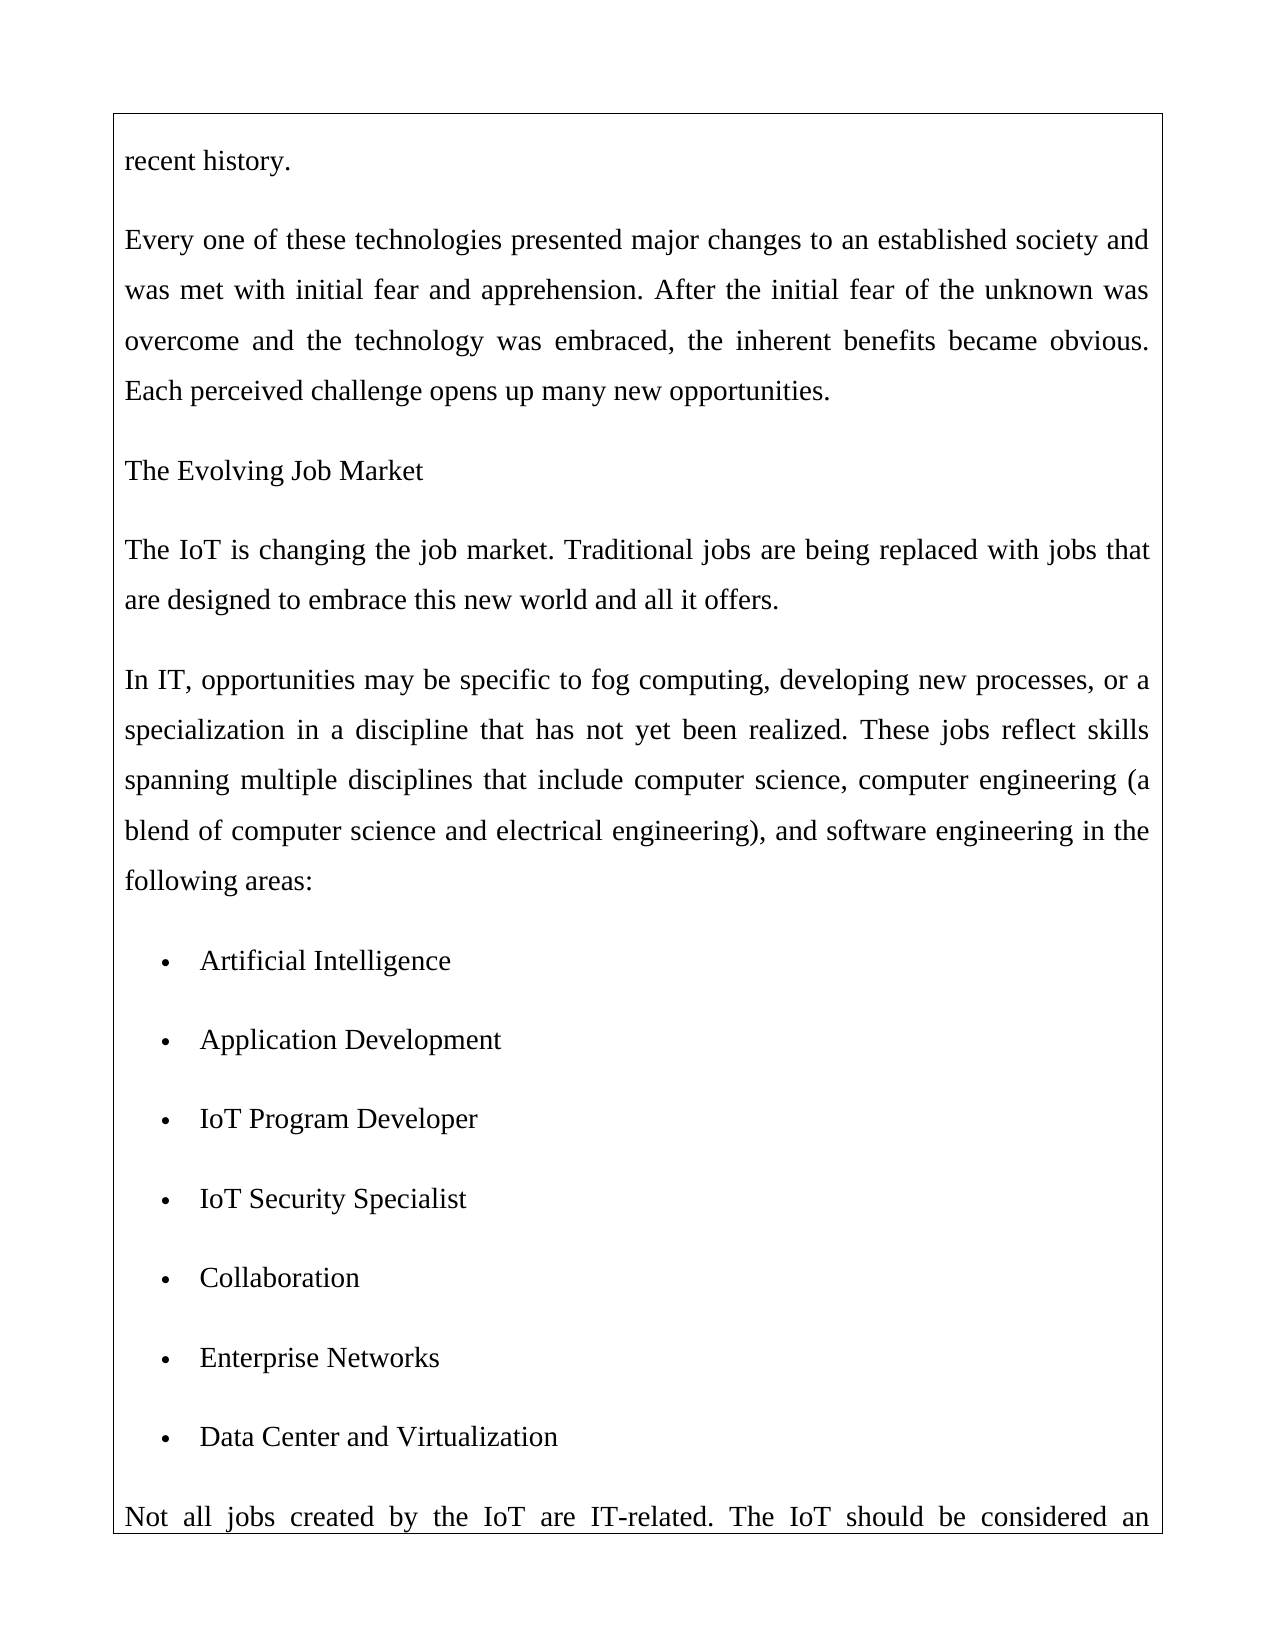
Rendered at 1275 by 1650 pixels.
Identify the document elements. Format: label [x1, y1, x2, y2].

table_cell [114, 114, 1162, 1532]
